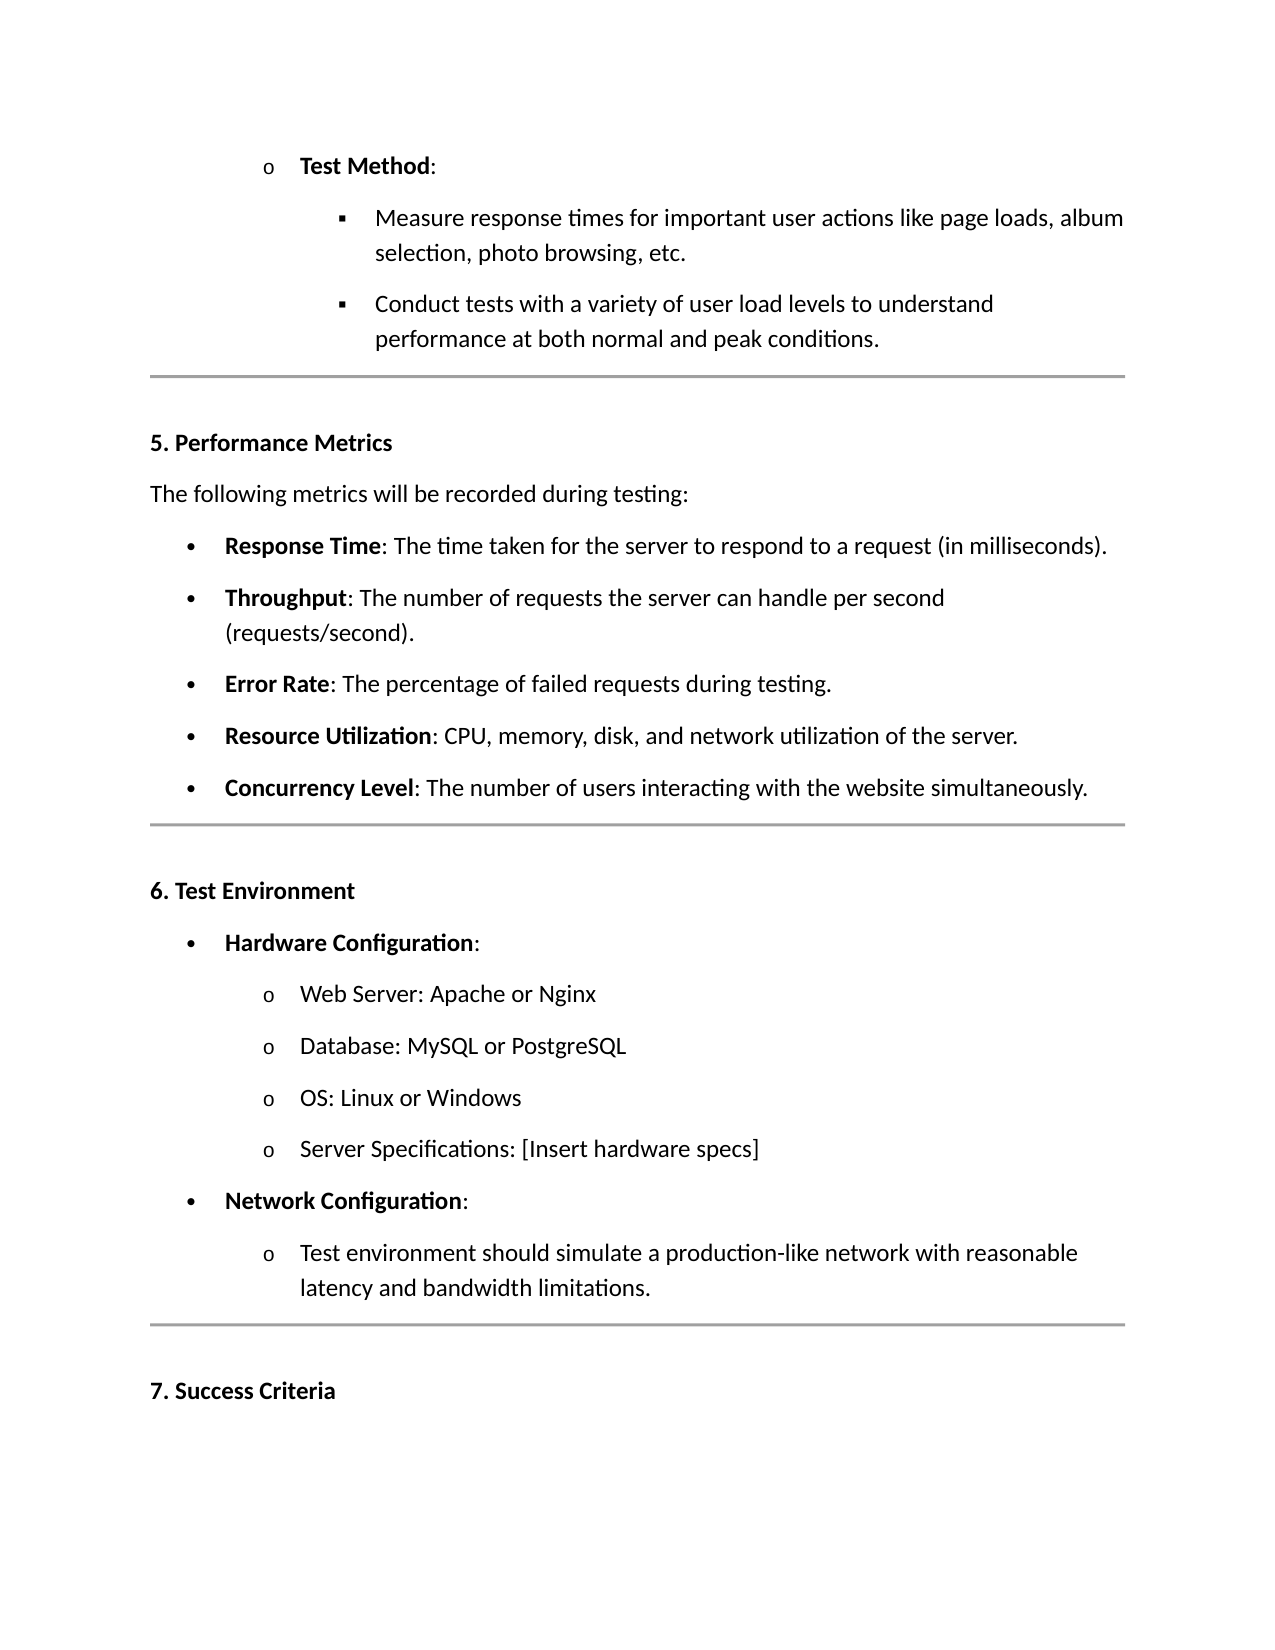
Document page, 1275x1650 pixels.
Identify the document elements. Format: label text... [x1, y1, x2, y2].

list Response Time: The time taken for the server to respond to a request (in milliseconds). [187, 530, 1125, 561]
text 7. Success Criteria [150, 1375, 1125, 1406]
list Web Server: Apache or Nginx [262, 978, 1125, 1009]
list Server Specifications: [Insert hardware specs] [262, 1133, 1125, 1164]
list Conduct tests with a variety of user load levels to understand performance at both normal and peak conditions. [337, 288, 1125, 354]
list Measure response times for important user actions like page loads, album selection, photo browsing, etc. [337, 202, 1125, 267]
list Throughput: The number of requests the server can handle per second (requests/second). [187, 582, 1125, 647]
list Resource Utilization: CPU, memory, disk, and network utilization of the server. [187, 720, 1125, 751]
list Test environment should simulate a production-like network with reasonable latency and bandwidth limitations. [262, 1237, 1125, 1302]
list Network Configuration: [187, 1185, 1125, 1216]
text The following metrics will be recorded during testing: [150, 478, 1125, 509]
text 6. Test Environment [150, 875, 1125, 906]
list Test Method: [262, 150, 1125, 181]
list Concurrency Level: The number of users interacting with the website simultaneously. [187, 772, 1125, 802]
list Error Rate: The percentage of failed requests during testing. [187, 668, 1125, 699]
list Hardware Configuration: [187, 927, 1125, 957]
text 5. Performance Metrics [150, 427, 1125, 457]
list OS: Linux or Windows [262, 1082, 1125, 1112]
list Database: MySQL or PostgreSQL [262, 1030, 1125, 1061]
